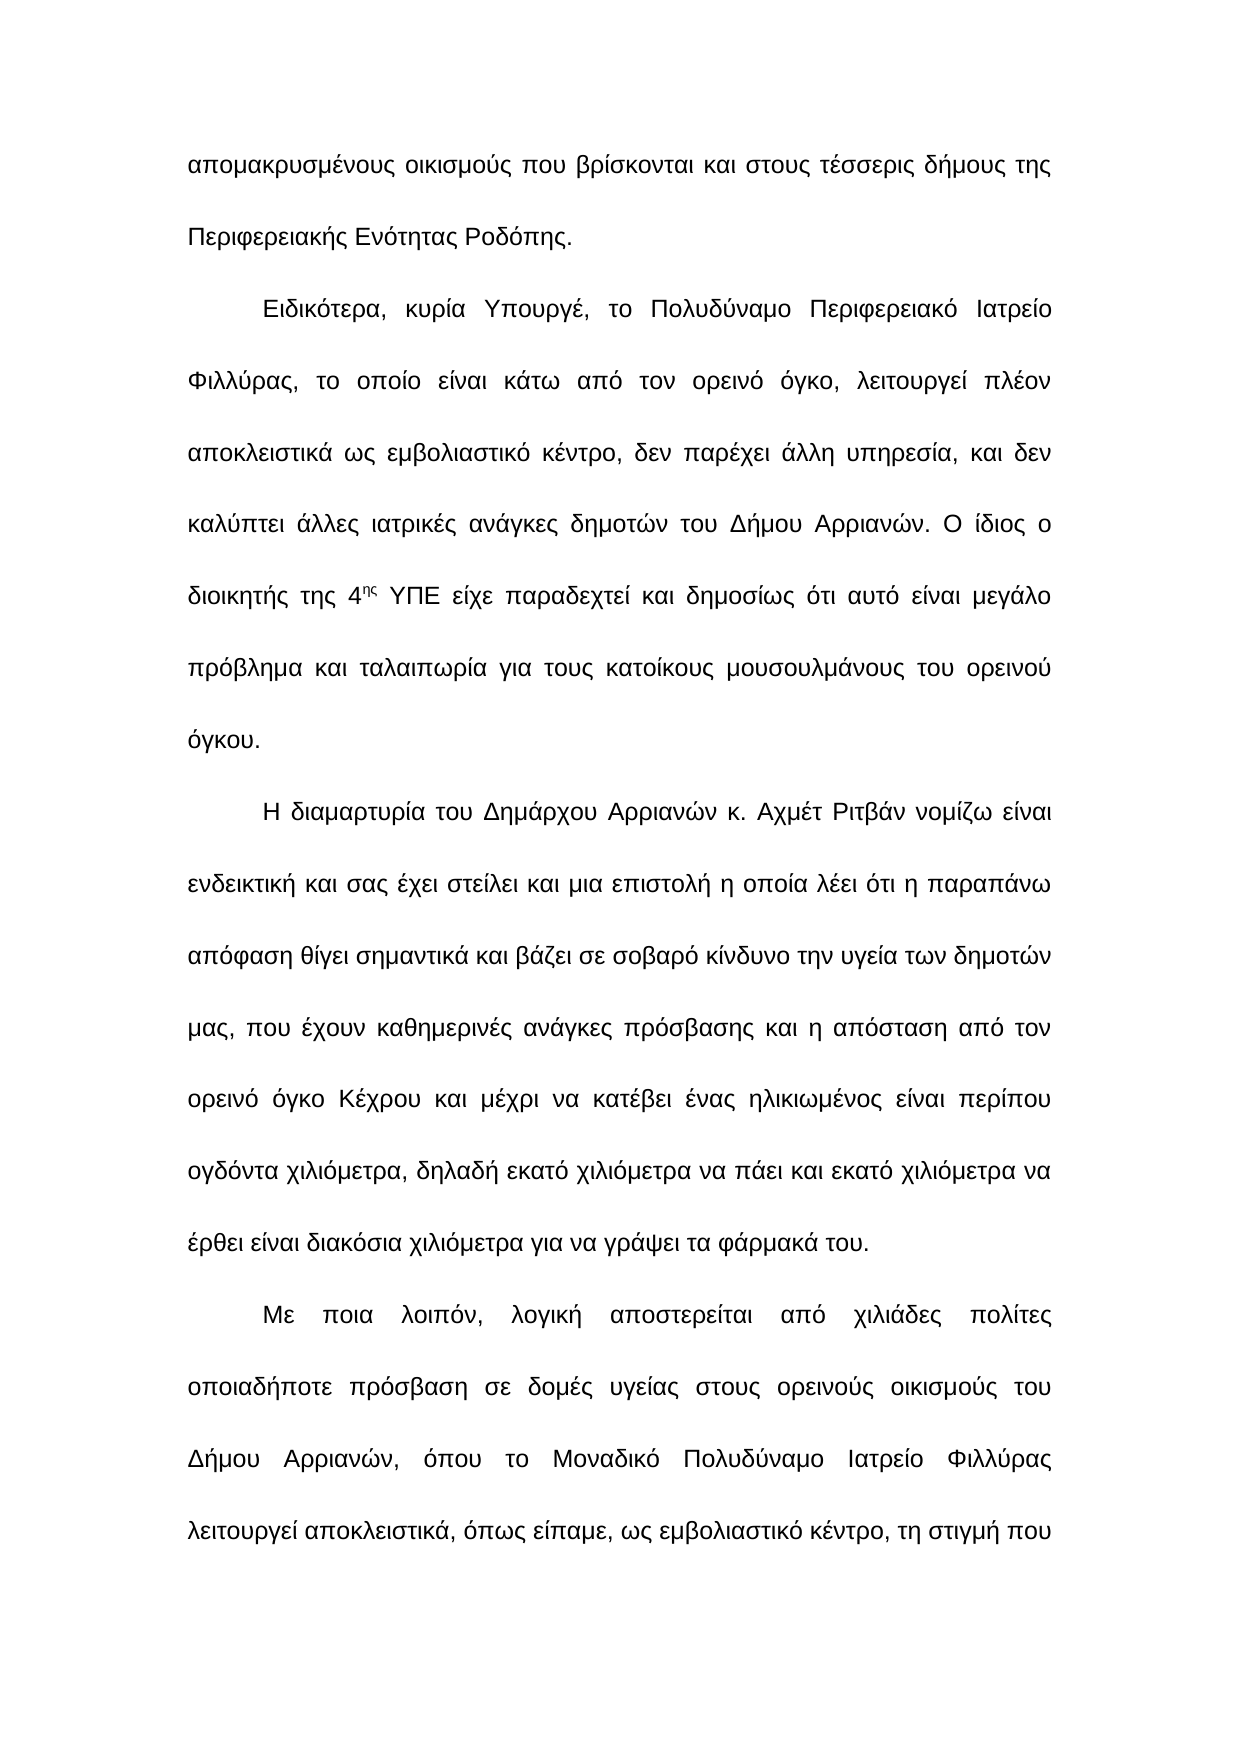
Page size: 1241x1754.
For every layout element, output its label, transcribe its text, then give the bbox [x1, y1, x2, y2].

text Ειδικότερα, κυρία Υπουργέ, το Πολυδύναμο Περιφερειακό Ιατρείο Φιλλύρας, το οποίο είναι κάτω από τον ορεινό όγκο, λειτουργεί πλέον αποκλειστικά ως εμβολιαστικό κέντρο, δεν παρέχει άλλη υπηρεσία, και δεν καλύπτει άλλες ιατρικές ανάγκες δημοτών του Δήμου Αρριανών. Ο ίδιος ο διοικητής της 4ης ΥΠΕ είχε παραδεχτεί και δημοσίως ότι αυτό είναι μεγάλο πρόβλημα και ταλαιπωρία για τους κατοίκους μουσουλμάνους του ορεινού όγκου. [187, 294, 1053, 754]
text Η διαμαρτυρία του Δημάρχου Αρριανών κ. Αχμέτ Ριτβάν νομίζω είναι ενδεικτική και σας έχει στείλει και μια επιστολή η οποία λέει ότι η παραπάνω απόφαση θίγει σημαντικά και βάζει σε σοβαρό κίνδυνο την υγεία των δημοτών μας, που έχουν καθημερινές ανάγκες πρόσβασης και η απόσταση από τον ορεινό όγκο Κέχρου και μέχρι να κατέβει ένας ηλικιωμένος είναι περίπου ογδόντα χιλιόμετρα, δηλαδή εκατό χιλιόμετρα να πάει και εκατό χιλιόμετρα να έρθει είναι διακόσια χιλιόμετρα για να γράψει τα φάρμακά του. [187, 797, 1053, 1257]
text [187, 1300, 1053, 1544]
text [187, 150, 1053, 251]
